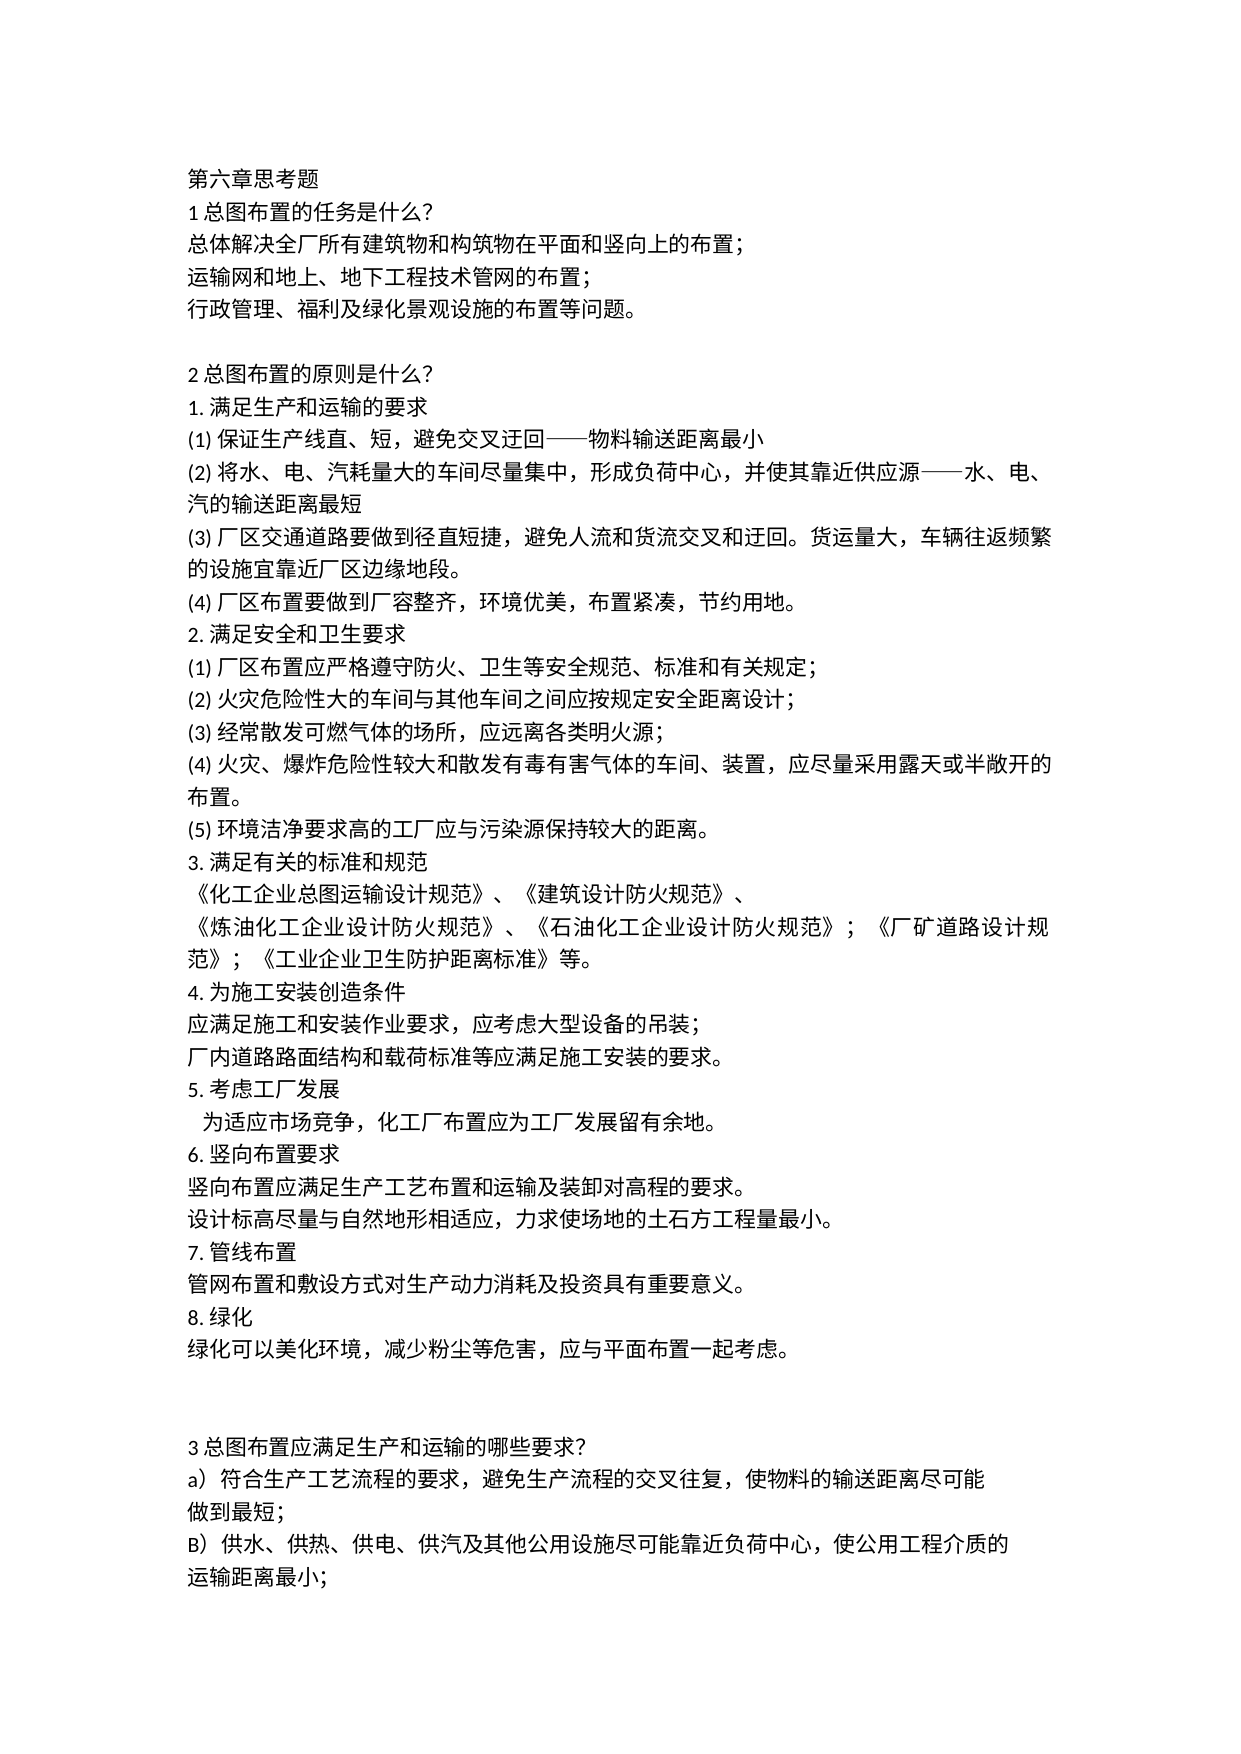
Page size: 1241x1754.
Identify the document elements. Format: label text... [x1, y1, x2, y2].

text 1. 满足生产和运输的要求 [187, 389, 1053, 422]
text 为适应市场竞争，化工厂布置应为工厂发展留有余地。 [187, 1104, 1053, 1137]
text 行政管理、福利及绿化景观设施的布置等问题。 [187, 292, 1053, 324]
text 《化工企业总图运输设计规范》、《建筑设计防火规范》、 [187, 877, 1053, 909]
text (1) 保证生产线直、短，避免交叉迂回——物料输送距离最小 [187, 422, 1053, 454]
text 2. 满足安全和卫生要求 [187, 617, 1053, 649]
text (3) 经常散发可燃气体的场所，应远离各类明火源； [187, 714, 1053, 747]
text 6. 竖向布置要求 [187, 1137, 1053, 1169]
text 厂内道路路面结构和载荷标准等应满足施工安装的要求。 [187, 1039, 1053, 1072]
text 总体解决全厂所有建筑物和构筑物在平面和竖向上的布置； [187, 227, 1053, 259]
text (4) 厂区布置要做到厂容整齐，环境优美，布置紧凑，节约用地。 [187, 584, 1053, 617]
text 第六章思考题 [187, 162, 1053, 194]
text 设计标高尽量与自然地形相适应，力求使场地的土石方工程量最小。 [187, 1202, 1053, 1234]
text a）符合生产工艺流程的要求，避免生产流程的交叉往复，使物料的输送距离尽可能 [187, 1462, 1053, 1494]
text (1) 厂区布置应严格遵守防火、卫生等安全规范、标准和有关规定； [187, 649, 1053, 682]
text 5. 考虑工厂发展 [187, 1072, 1053, 1104]
text B）供水、供热、供电、供汽及其他公用设施尽可能靠近负荷中心，使公用工程介质的 [187, 1527, 1053, 1559]
text 竖向布置应满足生产工艺布置和运输及装卸对高程的要求。 [187, 1169, 1053, 1202]
text 3. 满足有关的标准和规范 [187, 844, 1053, 877]
text 做到最短； [187, 1494, 1053, 1527]
text (5) 环境洁净要求高的工厂应与污染源保持较大的距离。 [187, 812, 1053, 844]
text 2总图布置的原则是什么？ [187, 357, 1053, 389]
text 8. 绿化 [187, 1299, 1053, 1332]
text 管网布置和敷设方式对生产动力消耗及投资具有重要意义。 [187, 1267, 1053, 1299]
text (2) 火灾危险性大的车间与其他车间之间应按规定安全距离设计； [187, 682, 1053, 714]
text (4) 火灾、爆炸危险性较大和散发有毒有害气体的车间、装置，应尽量采用露天或半敞开的布置。 [187, 747, 1053, 812]
text 7. 管线布置 [187, 1234, 1053, 1267]
text (3) 厂区交通道路要做到径直短捷，避免人流和货流交叉和迂回。货运量大，车辆往返频繁的设施宜靠近厂区边缘地段。 [187, 519, 1053, 584]
text 4. 为施工安装创造条件 [187, 974, 1053, 1007]
text 1 总图布置的任务是什么？ [187, 194, 1053, 227]
text 《炼油化工企业设计防火规范》、《石油化工企业设计防火规范》；《厂矿道路设计规范》；《工业企业卫生防护距离标准》等。 [187, 909, 1053, 974]
text (2) 将水、电、汽耗量大的车间尽量集中，形成负荷中心，并使其靠近供应源——水、电、汽的输送距离最短 [187, 454, 1053, 519]
text 绿化可以美化环境，减少粉尘等危害，应与平面布置一起考虑。 [187, 1332, 1053, 1364]
text 应满足施工和安装作业要求，应考虑大型设备的吊装； [187, 1007, 1053, 1039]
text 运输网和地上、地下工程技术管网的布置； [187, 259, 1053, 292]
text 3总图布置应满足生产和运输的哪些要求？ [187, 1429, 1053, 1462]
text 运输距离最小； [187, 1559, 1053, 1592]
